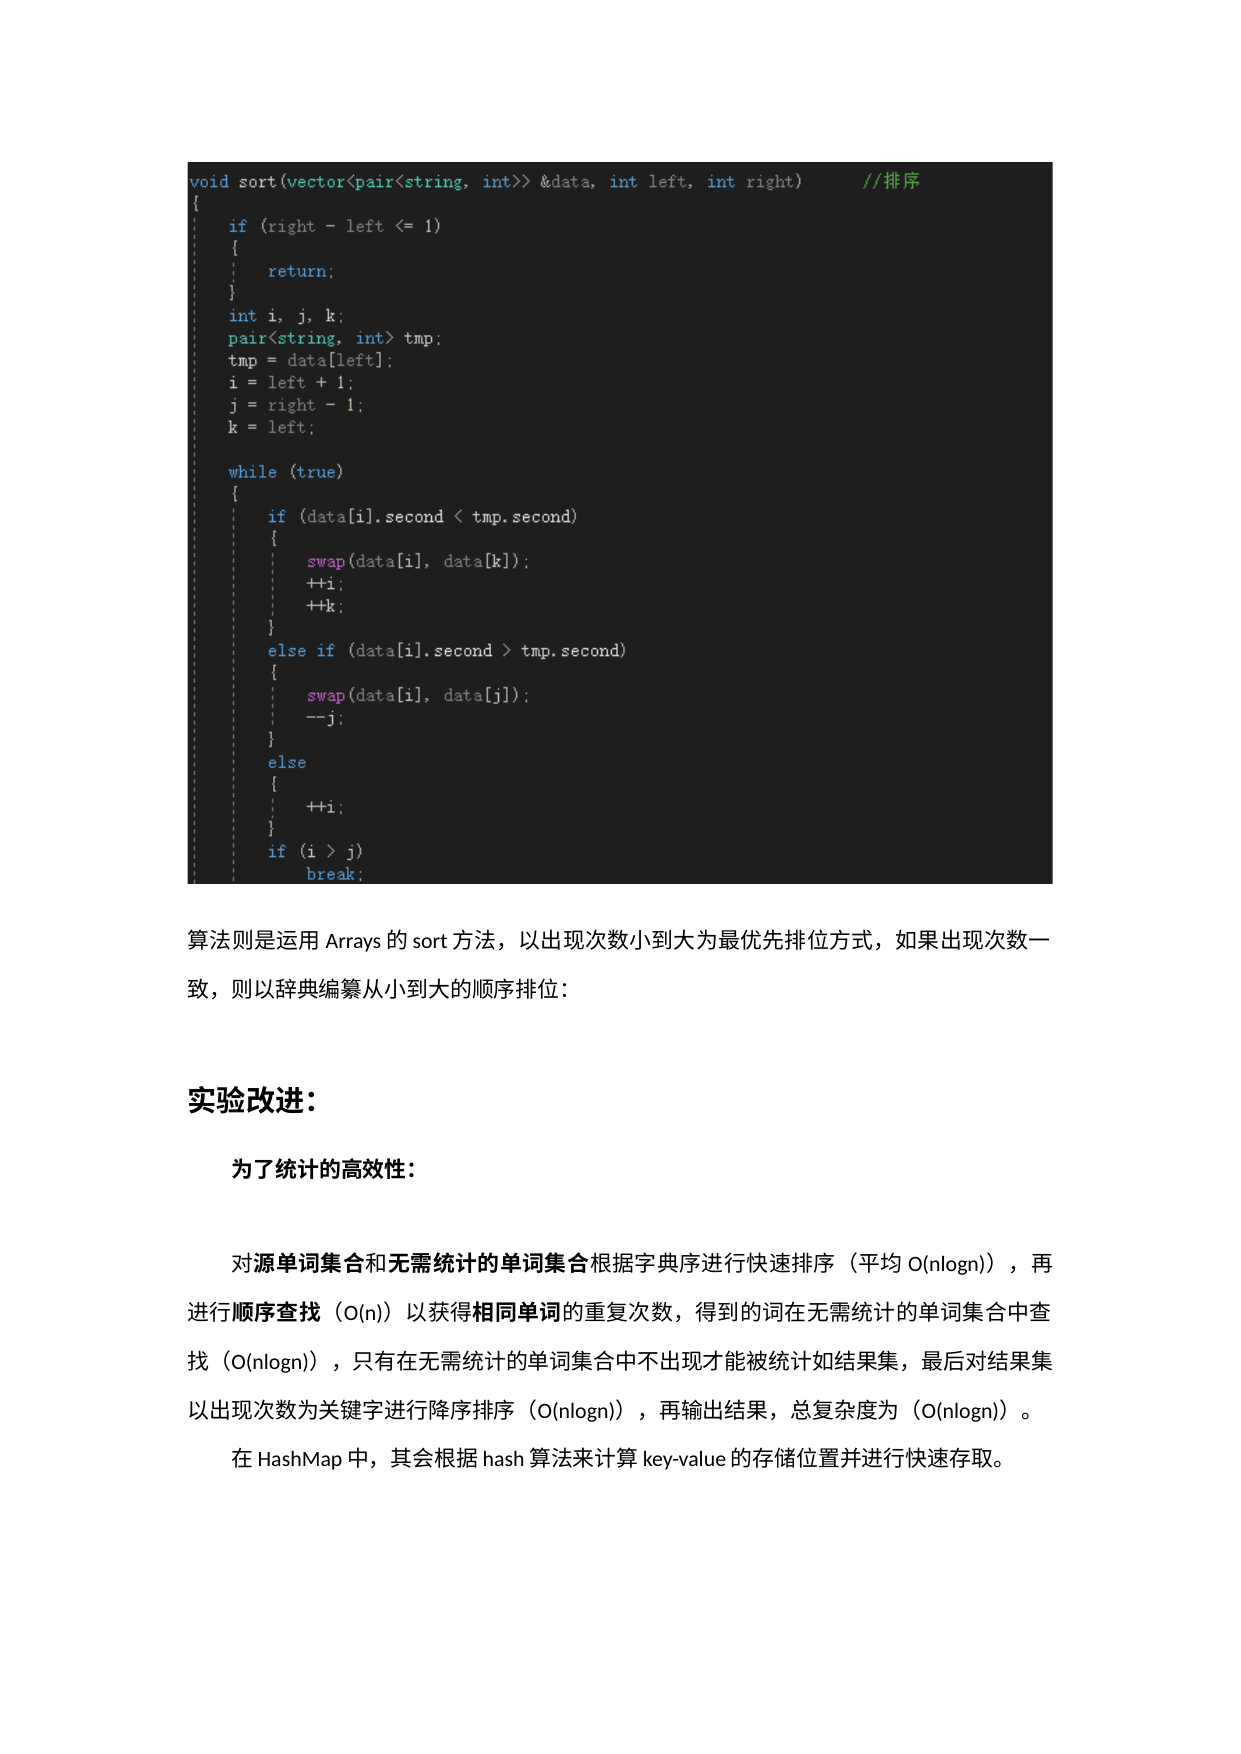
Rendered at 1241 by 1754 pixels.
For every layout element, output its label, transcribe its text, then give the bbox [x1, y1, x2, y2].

text 对源单词集合和无需统计的单词集合根据字典序进行快速排序（平均O(nlogn)），再进行顺序查找（O(n)）以获得相同单词的重复次数，得到的词在无需统计的单词集合中查找（O(nlogn)），只有在无需统计的单词集合中不出现才能被统计如结果集，最后对结果集以出现次数为关键字进行降序排序（O(nlogn)），再输出结果，总复杂度为（O(nlogn)）。 [187, 1246, 1053, 1425]
text 在HashMap中，其会根据hash算法来计算key-value的存储位置并进行快速存取。 [187, 1441, 1053, 1473]
text 算法则是运用Arrays的sort方法，以出现次数小到大为最优先排位方式，如果出现次数一致，则以辞典编纂从小到大的顺序排位： [187, 923, 1053, 1004]
text 为了统计的高效性： [187, 1152, 1053, 1184]
text 实验改进： [187, 1066, 1053, 1131]
picture [187, 162, 1053, 884]
